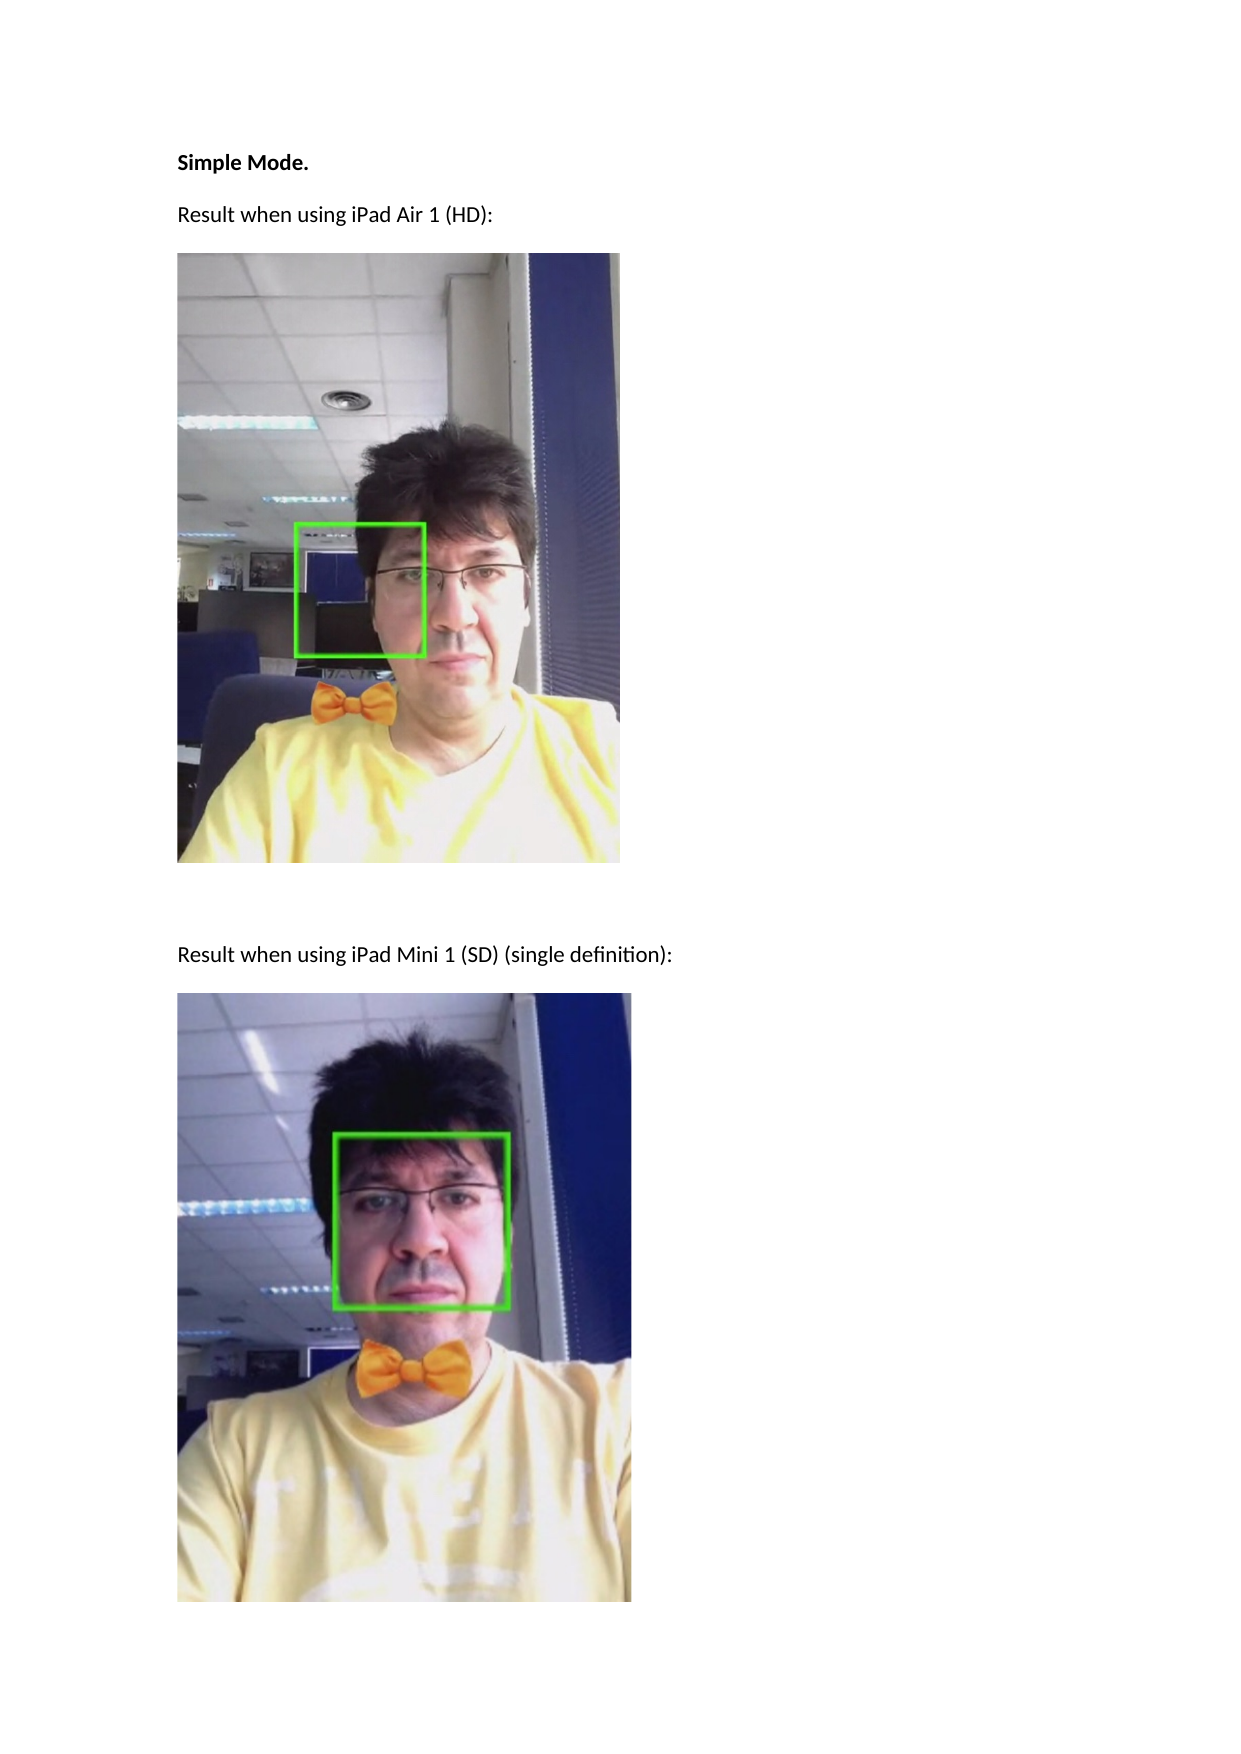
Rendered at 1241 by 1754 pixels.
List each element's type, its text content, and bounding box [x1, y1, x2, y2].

picture [177, 253, 620, 863]
text Result when using iPad Air 1 (HD): [177, 201, 1063, 229]
text Result when using iPad Mini 1 (SD) (single definition): [177, 940, 1063, 968]
text Simple Mode. [177, 148, 1063, 176]
picture [177, 993, 632, 1602]
